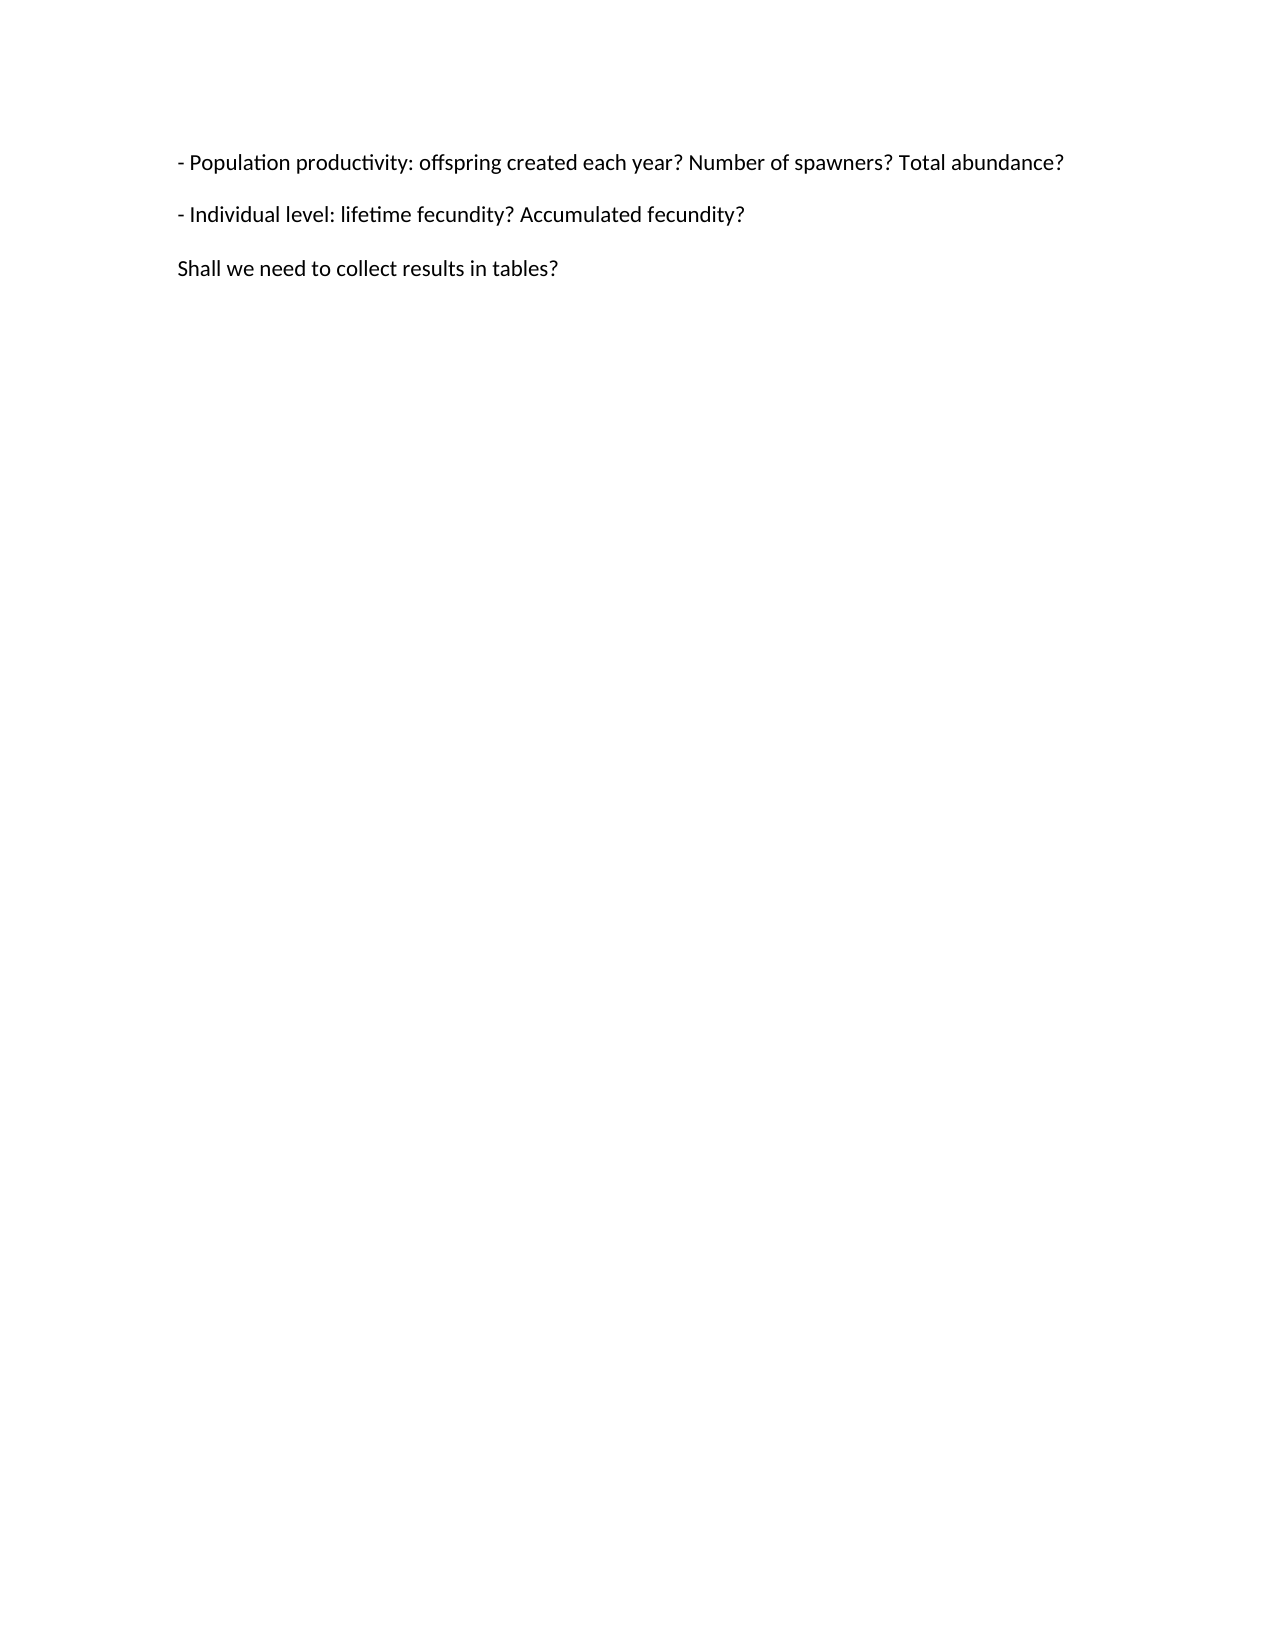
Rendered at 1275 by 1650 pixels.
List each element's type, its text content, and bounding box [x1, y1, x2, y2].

text - Population productivity: offspring created each year? Number of spawners? Total abundance? [177, 148, 1098, 176]
text Shall we need to collect results in tables? [177, 254, 1098, 282]
text - Individual level: lifetime fecundity? Accumulated fecundity? [177, 201, 1098, 229]
